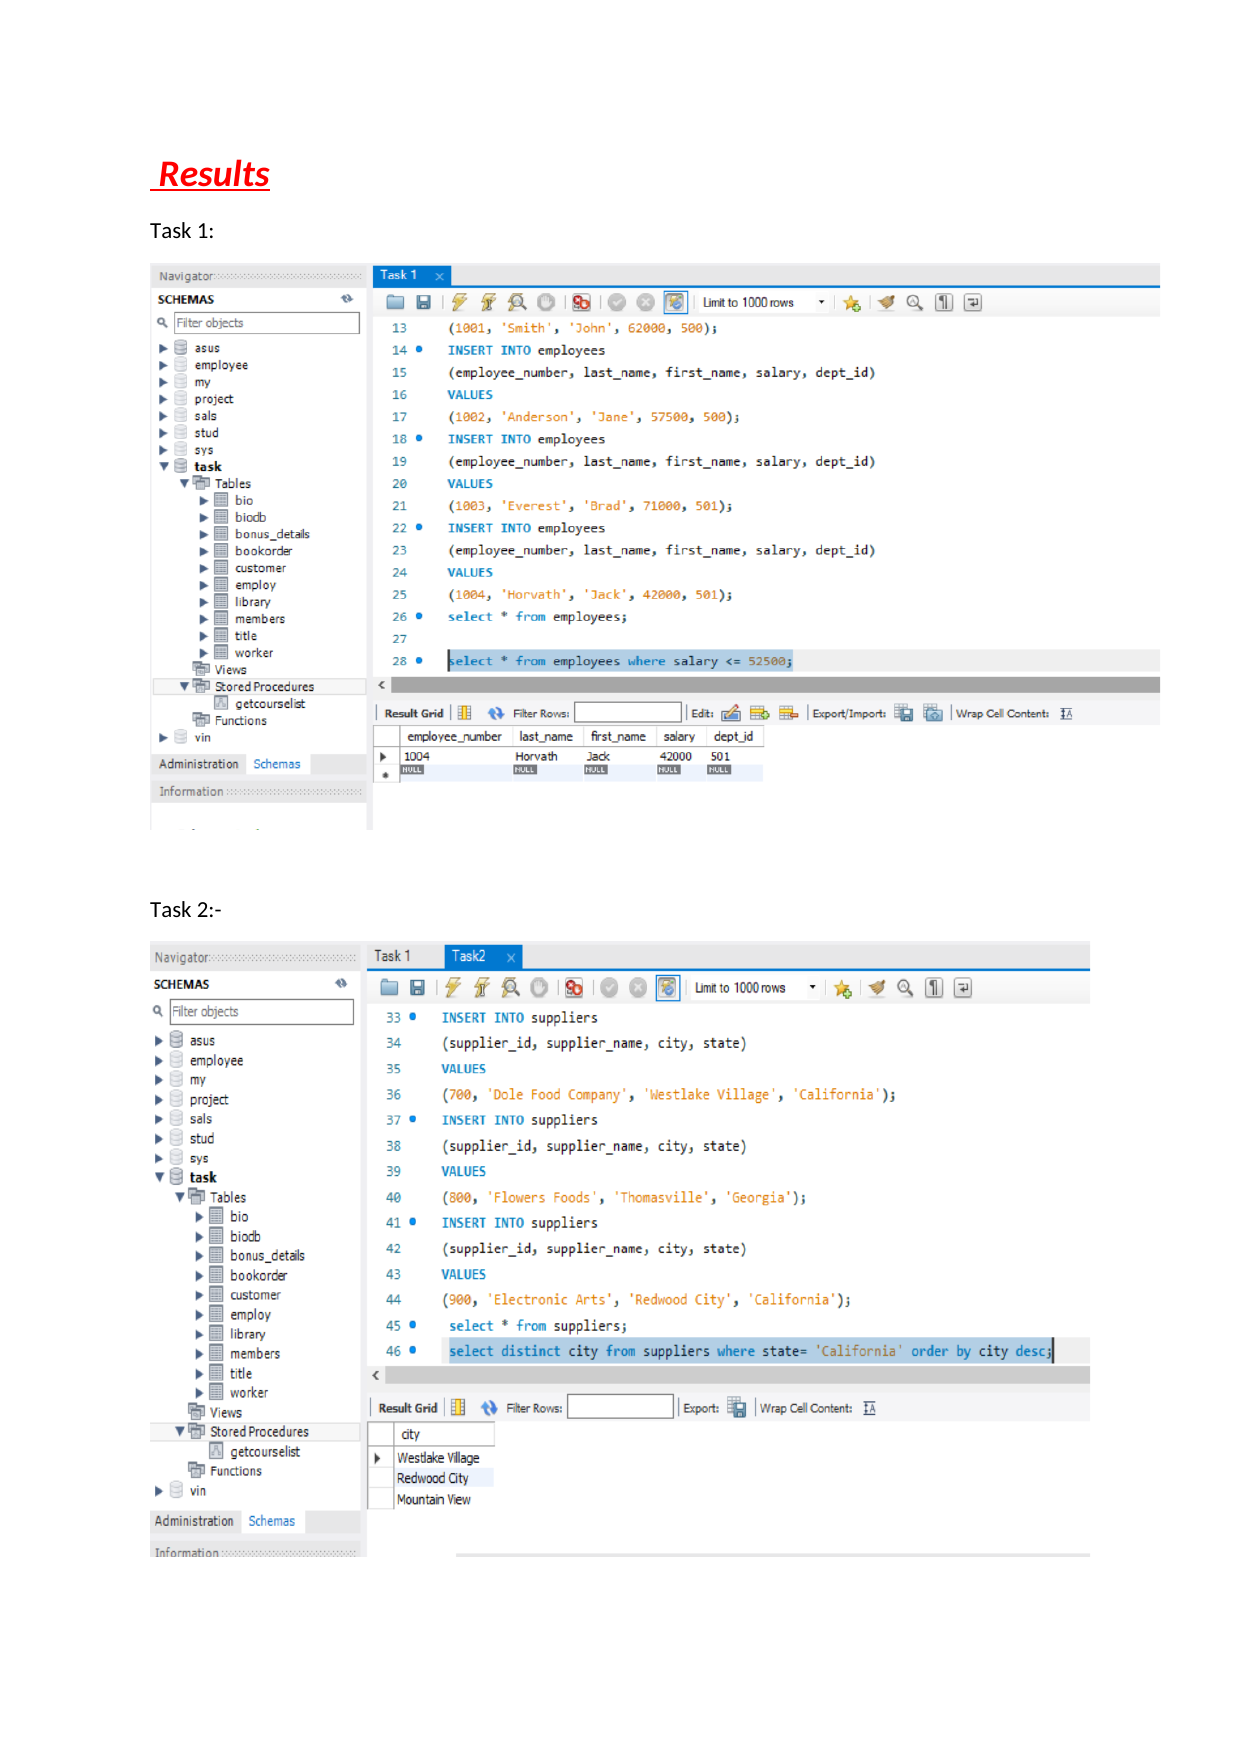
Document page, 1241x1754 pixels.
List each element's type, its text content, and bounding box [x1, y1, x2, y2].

text Results [150, 150, 1090, 196]
picture [150, 941, 1091, 1557]
text Task 2:- [150, 895, 1090, 923]
text Task 1: [150, 216, 1090, 244]
picture [150, 263, 1160, 830]
